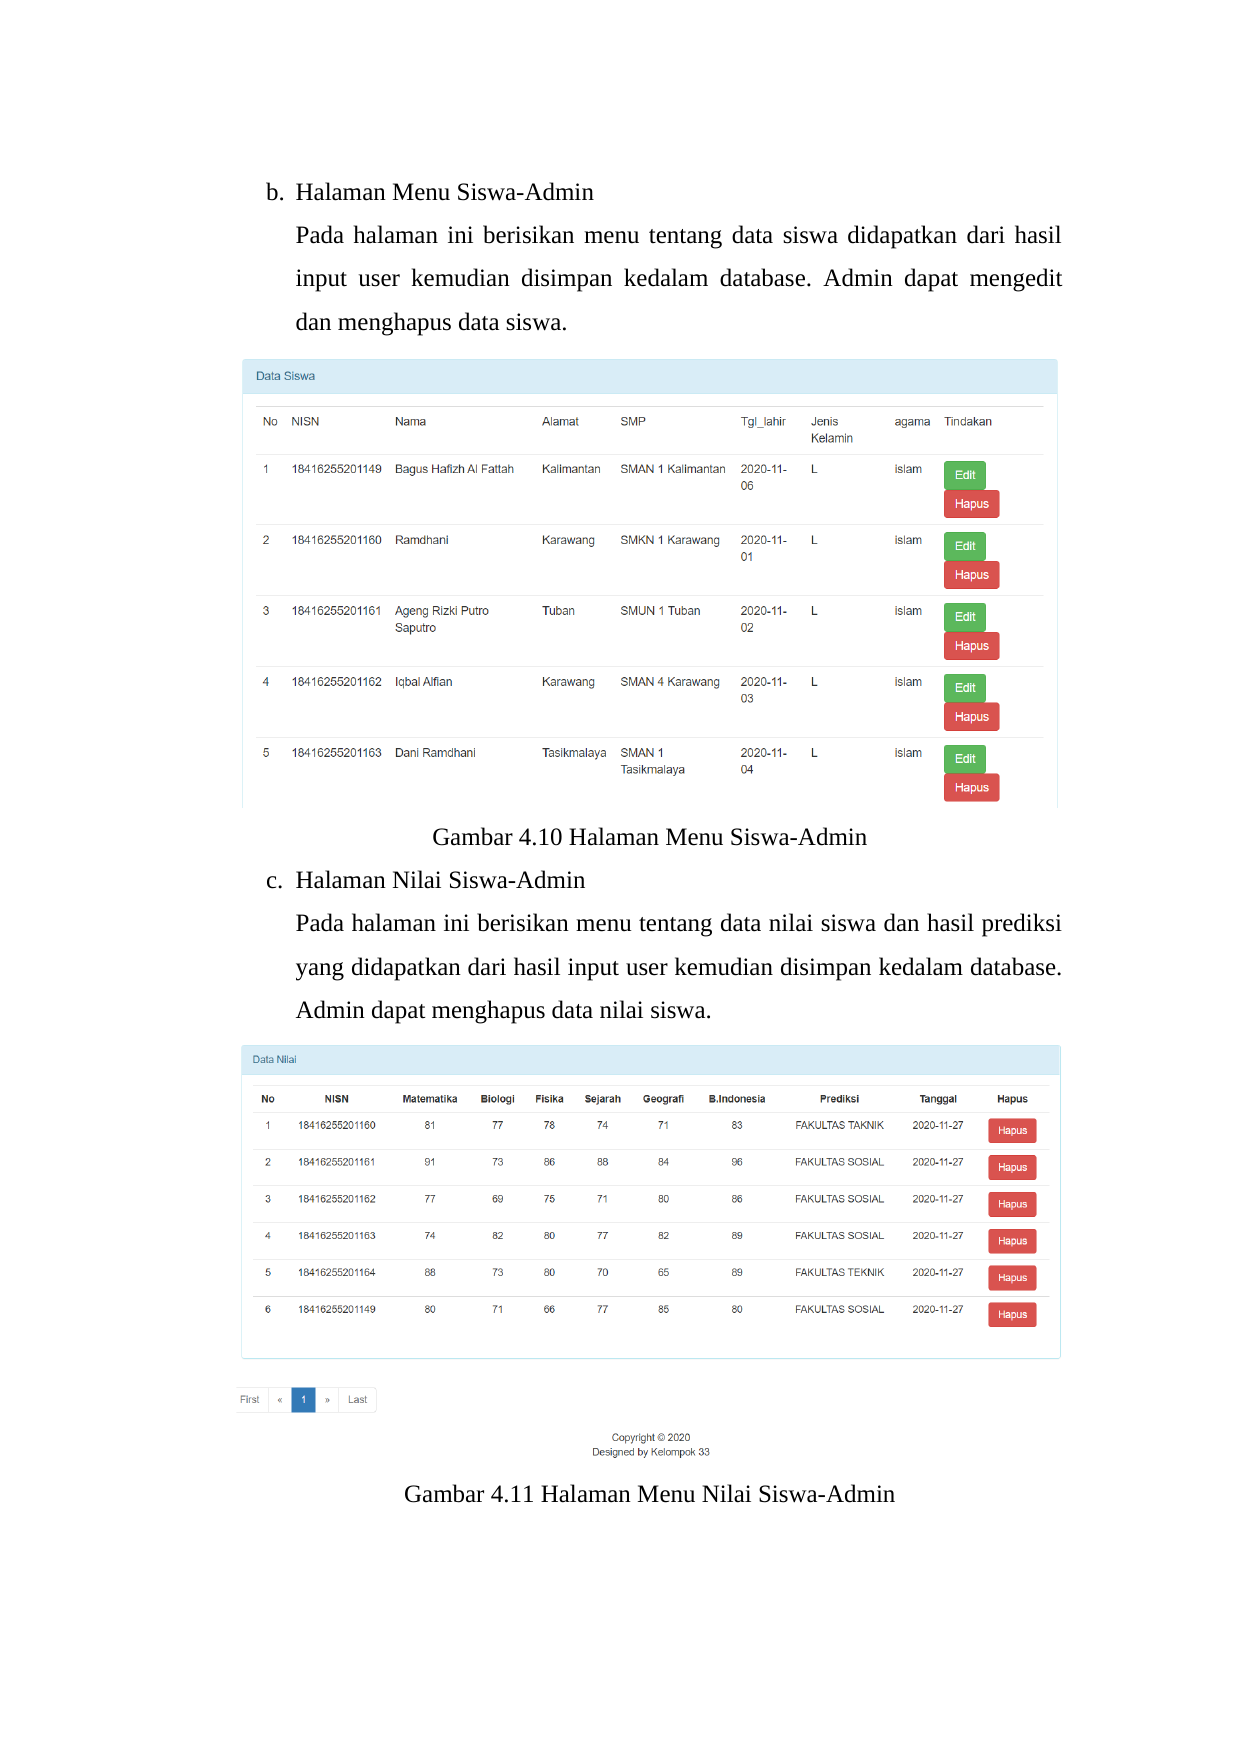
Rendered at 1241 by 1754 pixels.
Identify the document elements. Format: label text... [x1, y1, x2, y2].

list Halaman Menu Siswa-Admin [266, 177, 1063, 206]
list Pada halaman ini berisikan menu tentang data siswa didapatkan dari hasil input user kemudian disimpan kedalam database. Admin dapat mengedit dan menghapus data siswa. [295, 220, 1063, 335]
text Pada halaman ini berisikan menu tentang data nilai siswa dan hasil prediksi yang didapatkan dari hasil input user kemudian disimpan kedalam database. Admin dapat menghapus data nilai siswa. [295, 908, 1063, 1023]
list Gambar 4.10 Halaman Menu Siswa-Admin [236, 822, 1063, 851]
picture [236, 1037, 1064, 1465]
list Gambar 4.11 Halaman Menu Nilai Siswa-Admin [236, 1479, 1063, 1508]
list Halaman Nilai Siswa-Admin [266, 865, 1063, 894]
picture [236, 349, 1064, 808]
